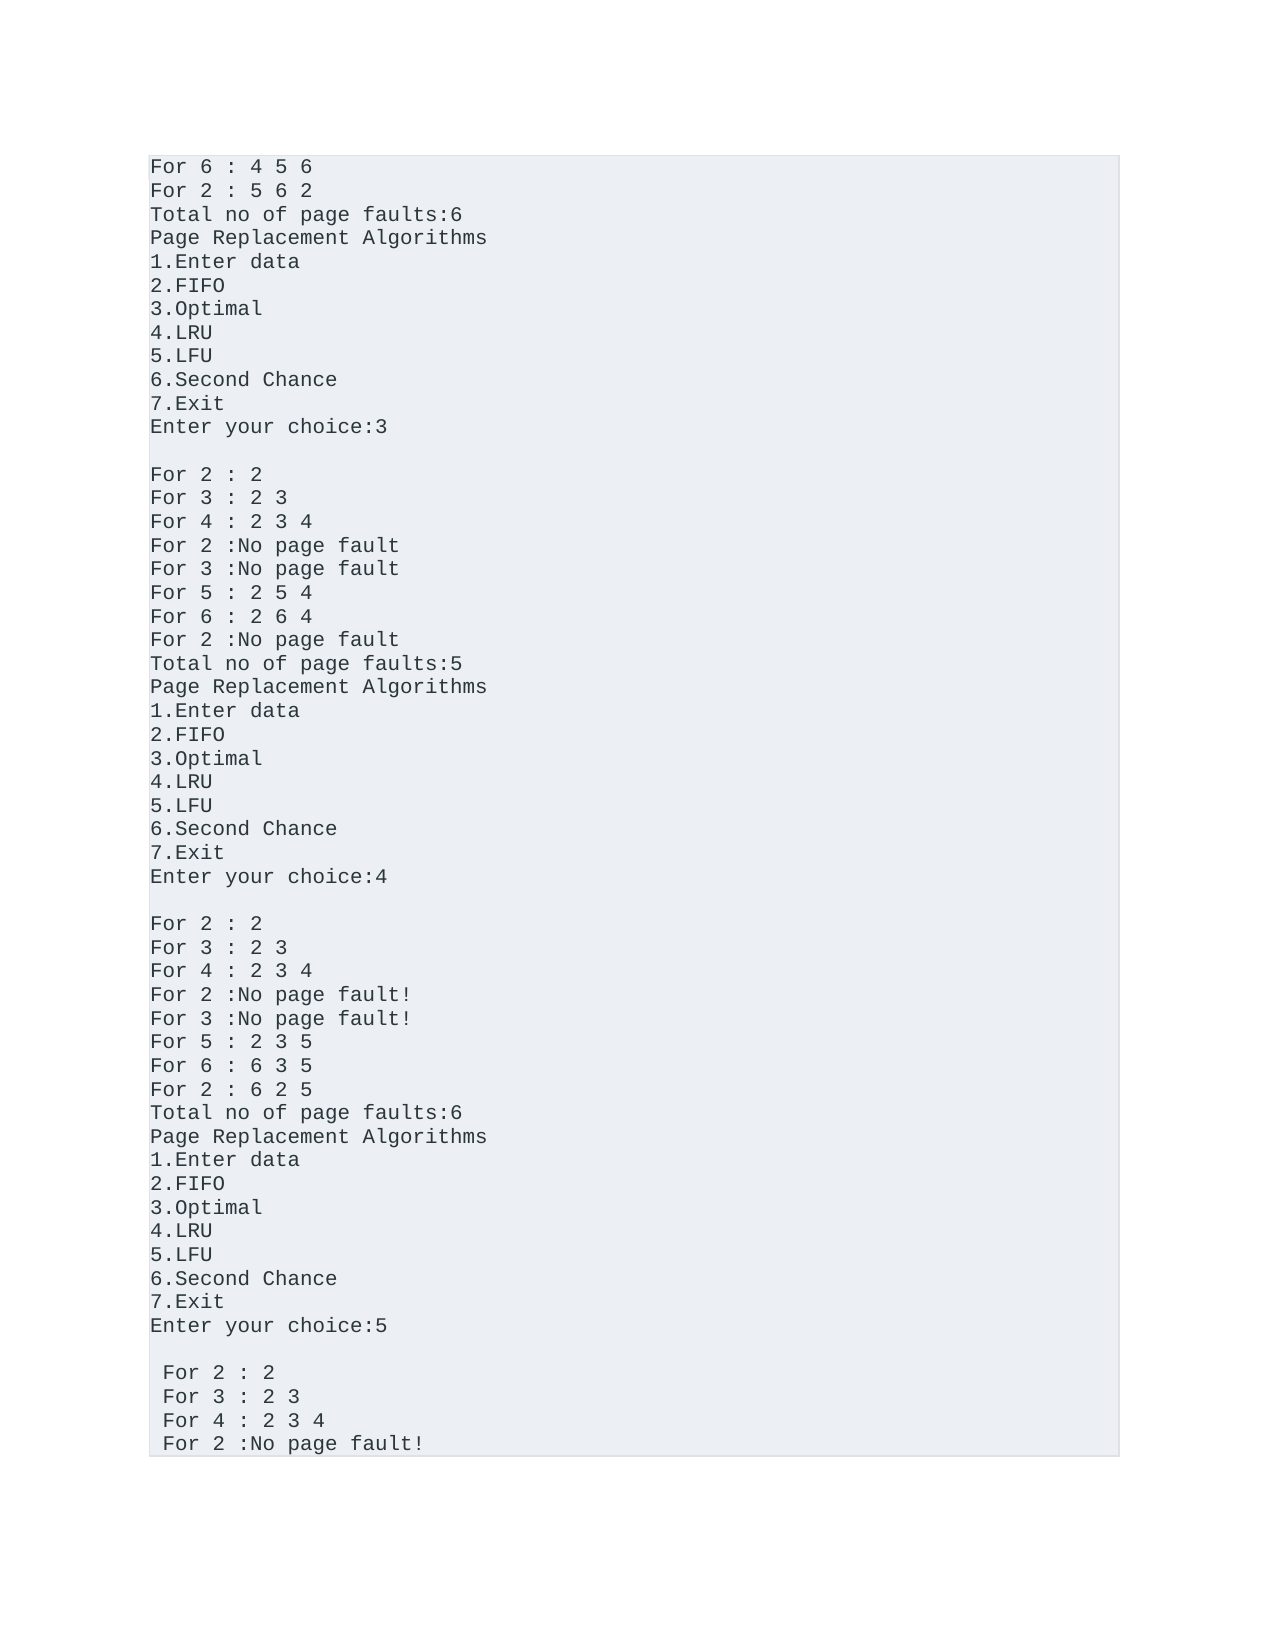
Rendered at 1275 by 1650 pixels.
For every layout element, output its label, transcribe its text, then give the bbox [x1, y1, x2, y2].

text Enter your choice:3 [150, 416, 1118, 440]
text For 2 :No page fault [150, 629, 1118, 653]
text 7.Exit [150, 1291, 1118, 1315]
text For 5 : 2 5 4 [150, 582, 1118, 606]
text For 6 : 2 6 4 [150, 606, 1118, 629]
text For 3 : 2 3 [150, 937, 1118, 960]
text 3.Optimal [150, 298, 1118, 322]
text For 4 : 2 3 4 [150, 960, 1118, 984]
text For 3 :No page fault [150, 558, 1118, 582]
text For 4 : 2 3 4 [150, 1409, 1118, 1433]
text For 3 :No page fault! [150, 1008, 1118, 1031]
text 7.Exit [150, 393, 1118, 416]
text 5.LFU [150, 795, 1118, 818]
text 3.Optimal [150, 747, 1118, 771]
text 3.Optimal [150, 1197, 1118, 1220]
text For 2 : 5 6 2 [150, 180, 1118, 204]
text For 2 : 2 [150, 1362, 1118, 1386]
text Total no of page faults:6 [150, 204, 1118, 227]
text 1.Enter data [150, 700, 1118, 724]
text For 6 : 6 3 5 [150, 1055, 1118, 1078]
text 2.FIFO [150, 724, 1118, 747]
text 5.LFU [150, 1244, 1118, 1268]
text For 2 :No page fault [150, 535, 1118, 558]
text 6.Second Chance [150, 818, 1118, 842]
text Total no of page faults:6 [150, 1102, 1118, 1126]
text 4.LRU [150, 322, 1118, 346]
text Page Replacement Algorithms [150, 677, 1118, 700]
text For 2 : 2 [150, 464, 1118, 487]
text For 4 : 2 3 4 [150, 511, 1118, 535]
text 6.Second Chance [150, 1268, 1118, 1291]
text 1.Enter data [150, 1149, 1118, 1173]
text For 2 : 2 [150, 913, 1118, 937]
text For 5 : 2 3 5 [150, 1031, 1118, 1055]
text 7.Exit [150, 842, 1118, 866]
text 1.Enter data [150, 251, 1118, 274]
text For 3 : 2 3 [150, 1386, 1118, 1409]
text 2.FIFO [150, 274, 1118, 298]
text 6.Second Chance [150, 369, 1118, 393]
text 2.FIFO [150, 1173, 1118, 1197]
text 5.LFU [150, 346, 1118, 369]
text Total no of page faults:5 [150, 653, 1118, 677]
text Enter your choice:4 [150, 866, 1118, 889]
text For 2 :No page fault! [150, 984, 1118, 1008]
text For 3 : 2 3 [150, 487, 1118, 511]
text For 2 :No page fault! [150, 1433, 1118, 1455]
text Page Replacement Algorithms [150, 1126, 1118, 1149]
text 4.LRU [150, 771, 1118, 795]
text For 6 : 4 5 6 [150, 156, 1118, 180]
text Page Replacement Algorithms [150, 227, 1118, 251]
text Enter your choice:5 [150, 1315, 1118, 1339]
text For 2 : 6 2 5 [150, 1078, 1118, 1102]
text 4.LRU [150, 1220, 1118, 1244]
